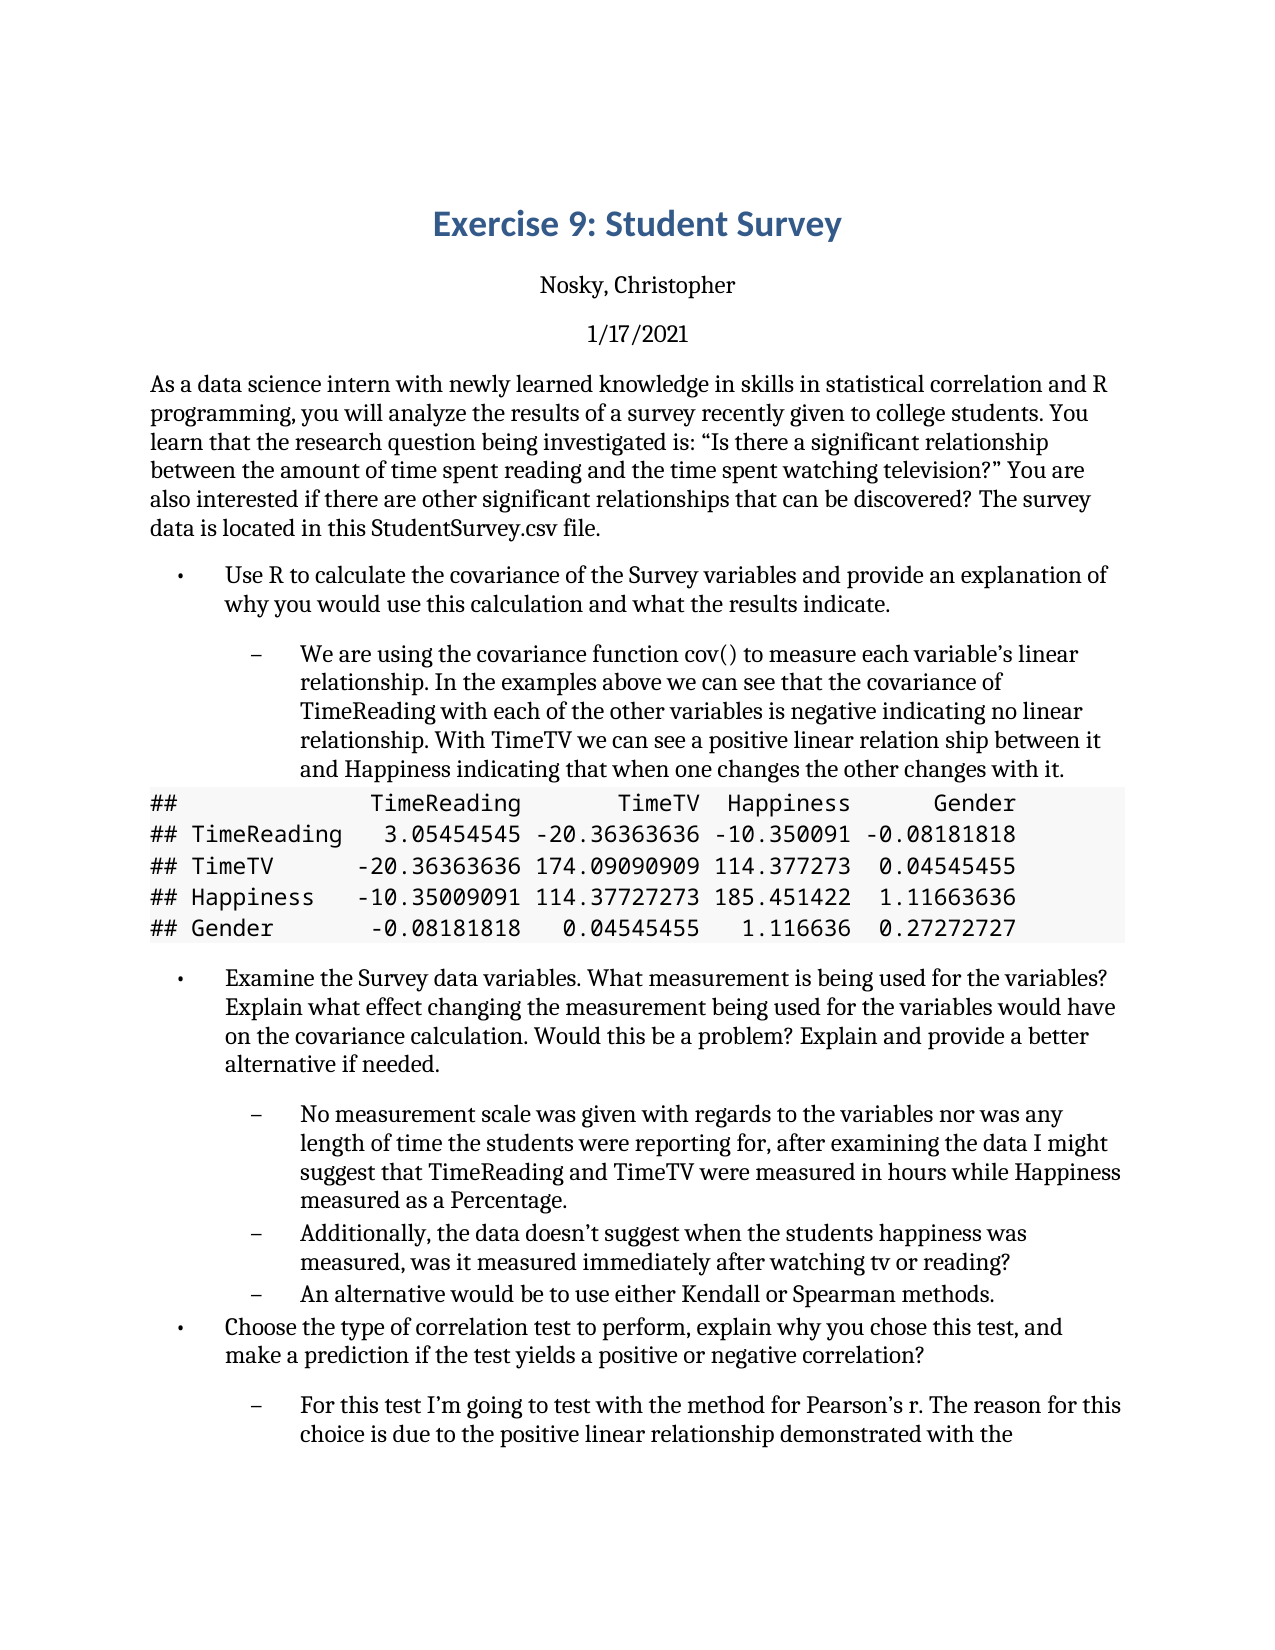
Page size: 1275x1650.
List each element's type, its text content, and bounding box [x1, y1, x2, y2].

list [250, 1391, 1125, 1448]
list We are using the covariance function cov() to measure each variable’s linear relationship. In the examples above we can see that the covariance of TimeReading with each of the other variables is negative indicating no linear relationship. With TimeTV we can see a positive linear relation ship between it and Happiness indicating that when one changes the other changes with it. [250, 639, 1125, 783]
title Exercise 9: Student Survey [150, 200, 1125, 246]
text 1/17/2021 [150, 320, 1125, 349]
text ## TimeReading TimeTV Happiness Gender ## TimeReading 3.05454545 -20.36363636 -10.350091 -0.08181818 ## TimeTV -20.36363636 174.09090909 114.377273 0.04545455 ## Happiness -10.35009091 114.37727273 185.451422 1.11663636 ## Gender -0.08181818 0.04545455 1.116636 0.27272727 [150, 787, 1125, 943]
list Choose the type of correlation test to perform, explain why you chose this test, and make a prediction if the test yields a positive or negative correlation? [175, 1312, 1125, 1370]
list No measurement scale was given with regards to the variables nor was any length of time the students were reporting for, after examining the data I might suggest that TimeReading and TimeTV were measured in hours while Happiness measured as a Percentage. [250, 1100, 1125, 1215]
text As a data science intern with newly learned knowledge in skills in statistical correlation and R programming, you will analyze the results of a survey recently given to college students. You learn that the research question being investigated is: “Is there a significant relationship between the amount of time spent reading and the time spent watching television?” You are also interested if there are other significant relationships that can be discovered? The survey data is located in this StudentSurvey.csv file. [150, 370, 1125, 542]
text Nosky, Christopher [150, 271, 1125, 299]
list An alternative would be to use either Kendall or Spearman methods. [250, 1280, 1125, 1309]
list Use R to calculate the covariance of the Survey variables and provide an explanation of why you would use this calculation and what the results indicate. [175, 561, 1125, 619]
list Examine the Survey data variables. What measurement is being used for the variables? Explain what effect changing the measurement being used for the variables would have on the covariance calculation. Would this be a problem? Explain and provide a better alternative if needed. [175, 964, 1125, 1079]
list Additionally, the data doesn’t suggest when the students happiness was measured, was it measured immediately after watching tv or reading? [250, 1219, 1125, 1276]
